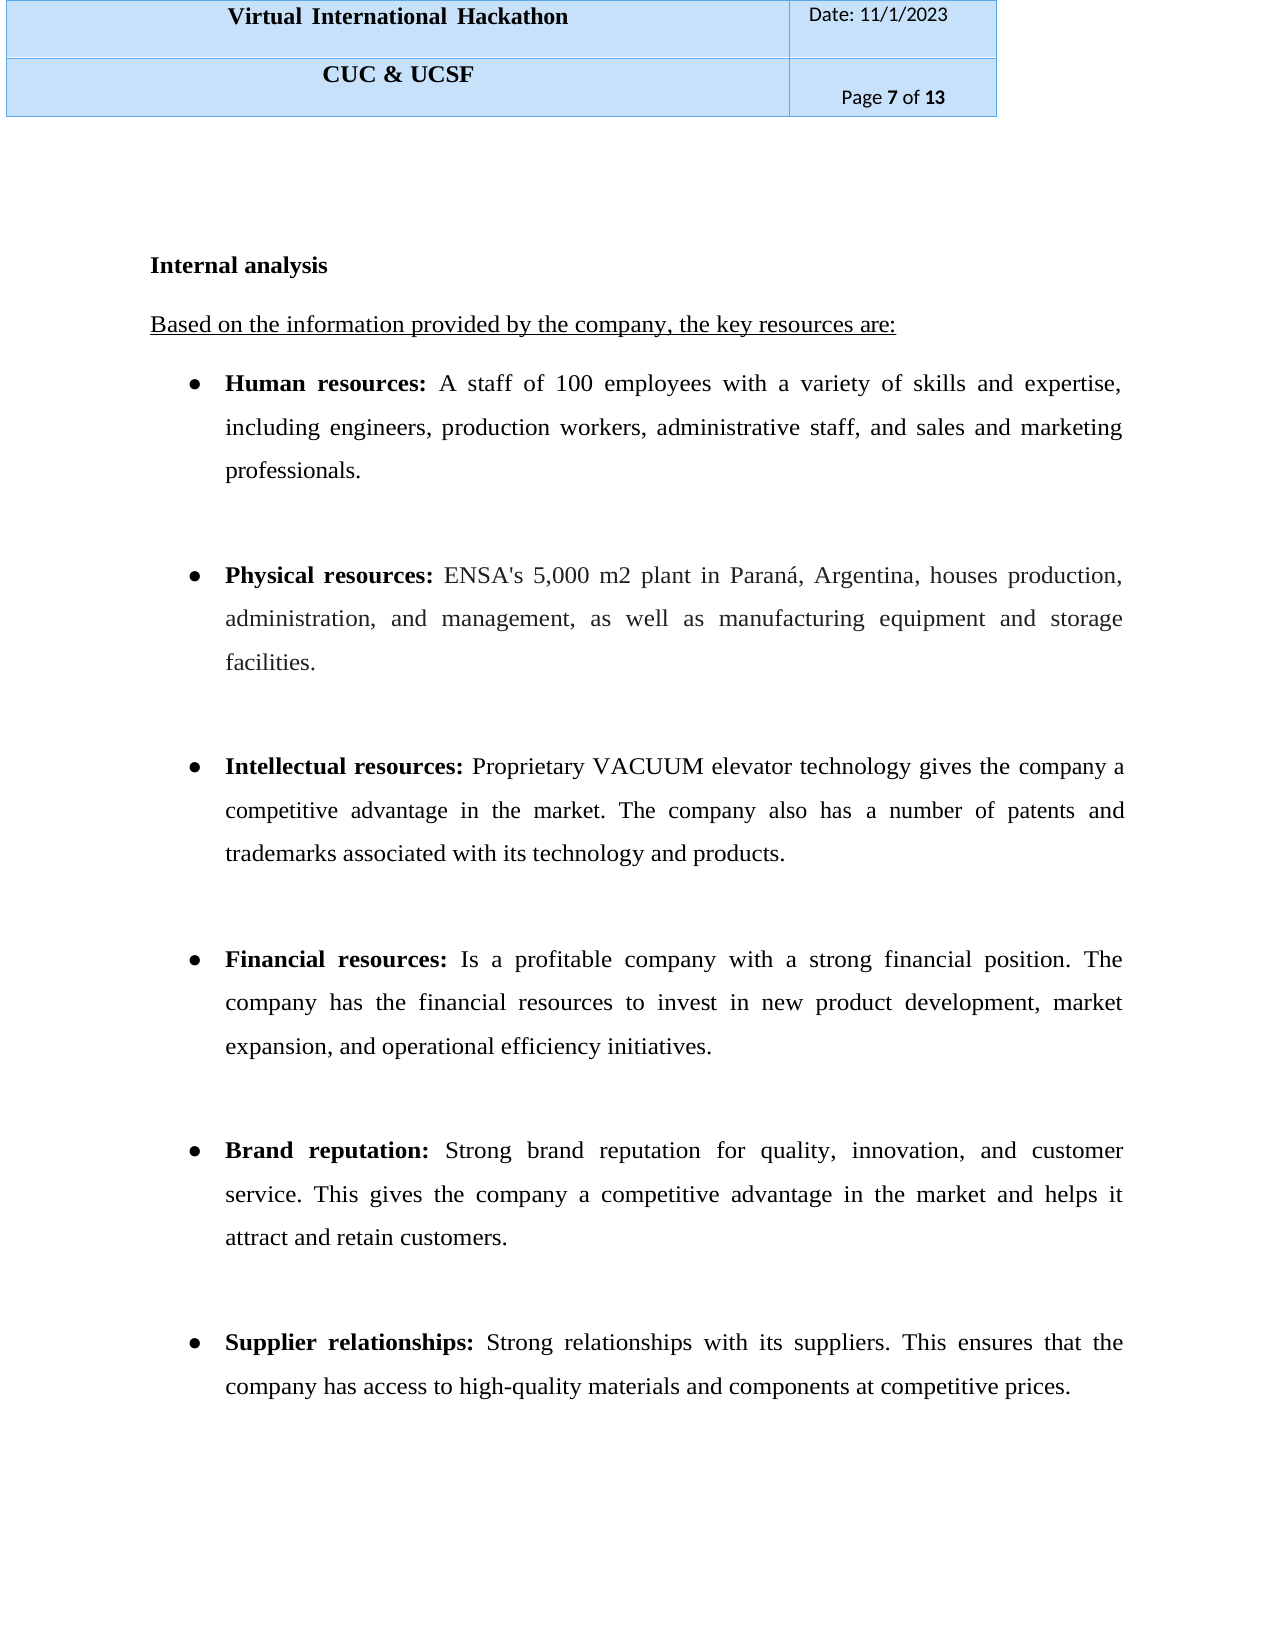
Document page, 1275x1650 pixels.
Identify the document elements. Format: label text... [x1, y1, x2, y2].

subtitle Internal analysis [150, 251, 1152, 279]
list Financial resources: Is a profitable company with a strong financial position. The company has the financial resources to invest in new product development, market expansion, and operational efficiency initiatives. [187, 944, 1124, 1059]
list Physical resources: ENSA's 5,000 m2 plant in Paraná, Argentina, houses production, administration, and management, as well as manufacturing equipment and storage facilities. [187, 561, 1124, 676]
list Intellectual resources: Proprietary VACUUM elevator technology gives the company a competitive advantage in the market. The company also has a number of patents and trademarks associated with its technology and products. [187, 752, 1124, 867]
list Supplier relationships: Strong relationships with its suppliers. This ensures that the company has access to high-quality materials and components at competitive prices. [187, 1328, 1125, 1399]
text Based on the information provided by the company, the key resources are: [150, 310, 1152, 338]
list Brand reputation: Strong brand reputation for quality, innovation, and customer service. This gives the company a competitive advantage in the market and helps it attract and retain customers. [187, 1136, 1124, 1251]
list Human resources: A staff of 100 employees with a variety of skills and expertise, including engineers, production workers, administrative staff, and sales and marketing professionals. [187, 369, 1124, 484]
